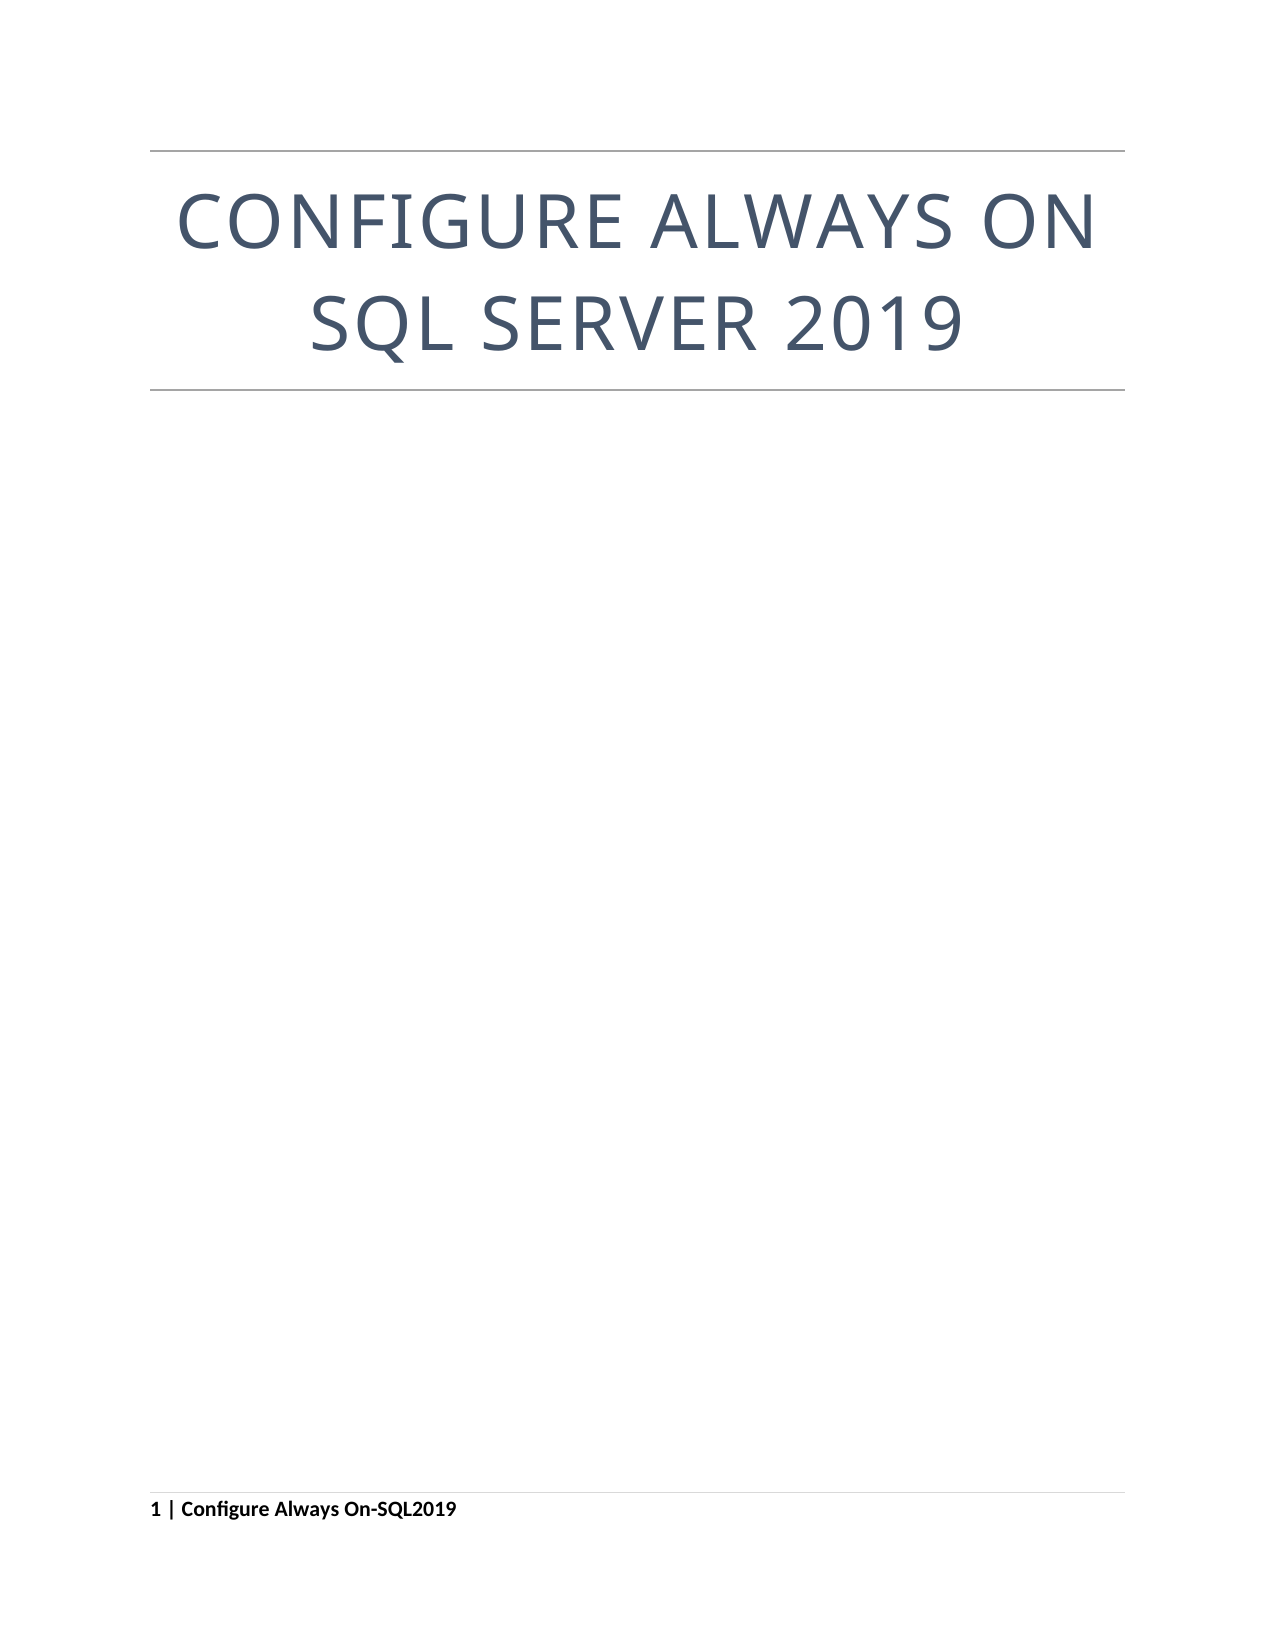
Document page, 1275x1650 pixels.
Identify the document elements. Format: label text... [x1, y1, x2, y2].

title Configure Always on [150, 152, 1125, 252]
title SQL server 2019 [150, 252, 1125, 389]
